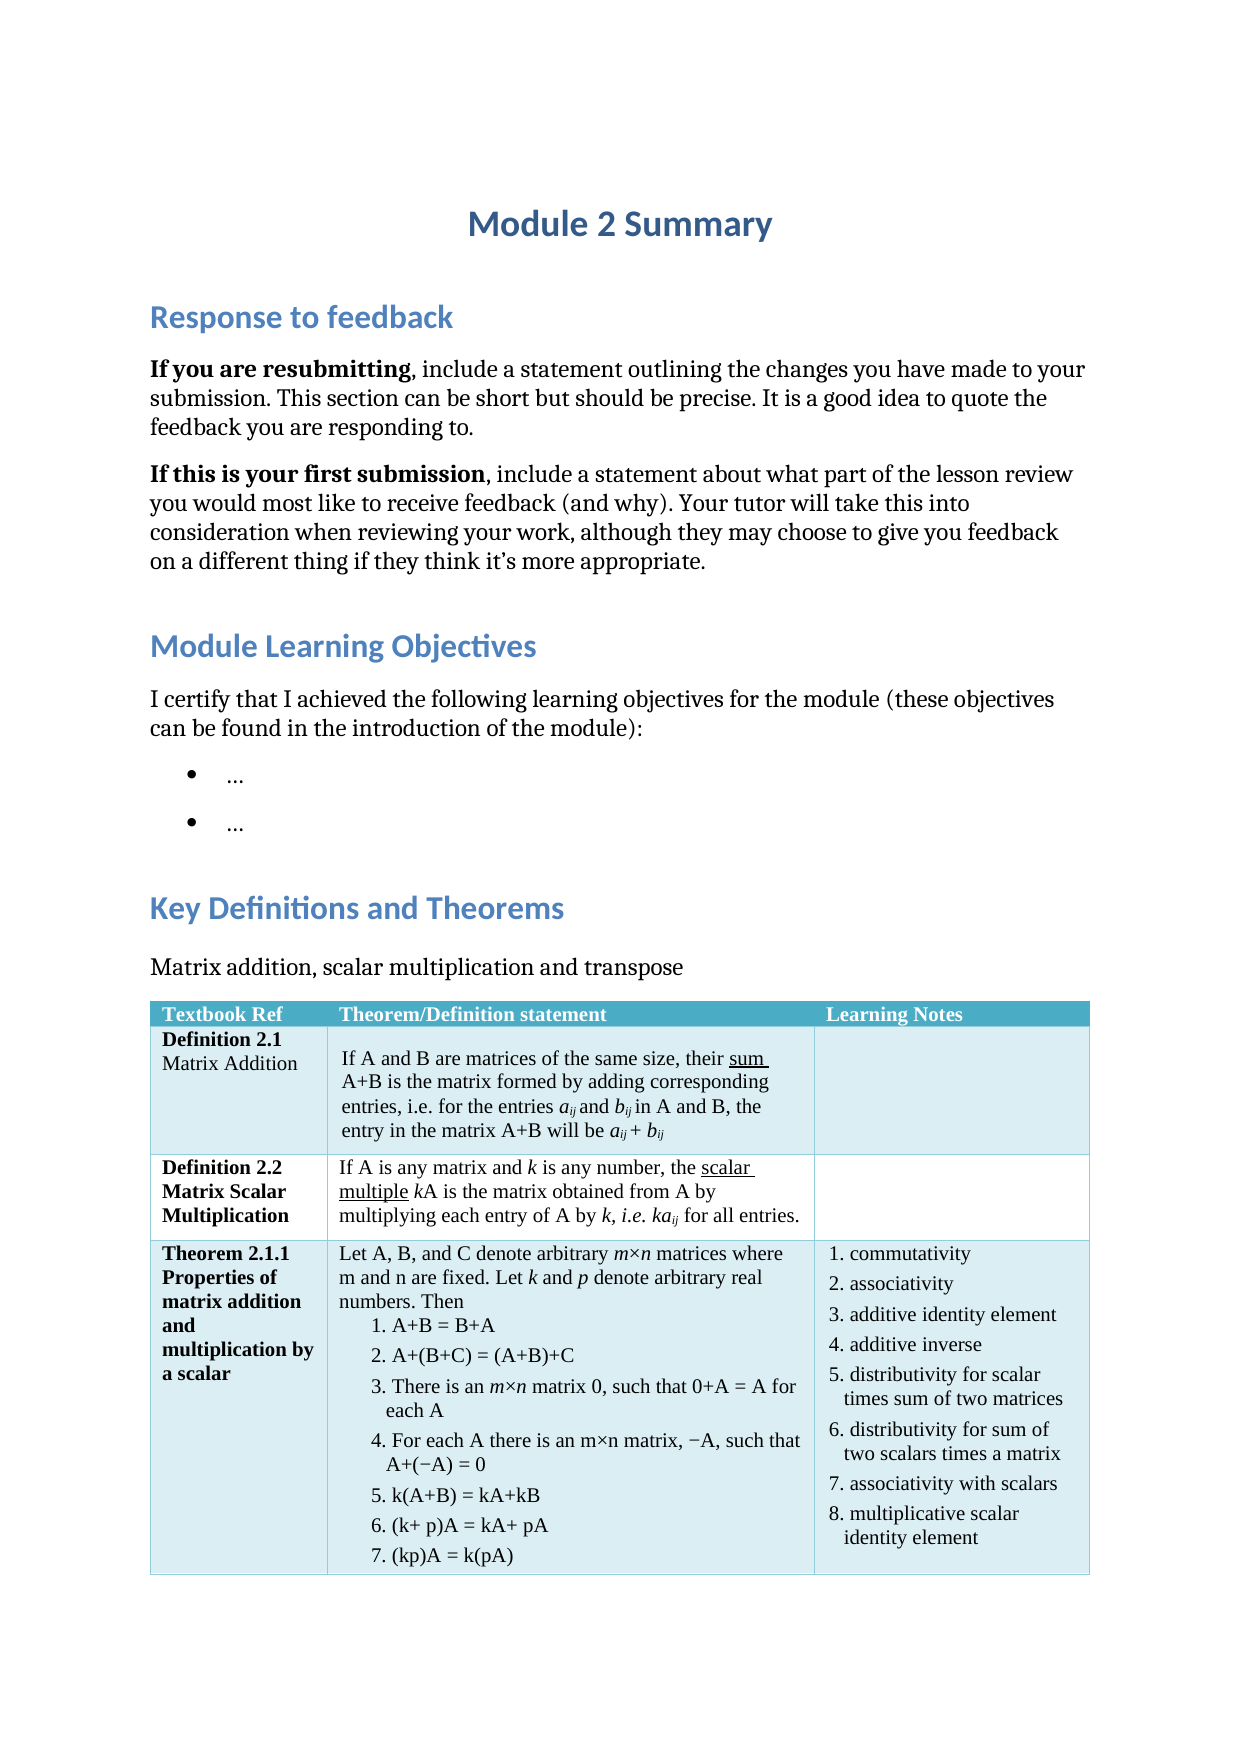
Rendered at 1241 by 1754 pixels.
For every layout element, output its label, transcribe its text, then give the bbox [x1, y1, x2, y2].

table_header Theorem/Definition statement [328, 1002, 814, 1026]
table_cell Definition 2.2 Matrix Scalar Multiplication [151, 1155, 327, 1240]
table_cell If A and B are matrices of the same size, their sum A+B is the matrix formed by adding corresponding entries, i.e. for the entries aij and bij in A and B, the entry in the matrix A+B will be aij + bij [328, 1027, 814, 1154]
text If you are resubmitting, include a statement outlining the changes you have made to your submission. This section can be short but should be precise. It is a good idea to quote the feedback you are responding to. [150, 355, 1090, 442]
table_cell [151, 1241, 327, 1573]
text Matrix addition, scalar multiplication and transpose [150, 953, 1090, 982]
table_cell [328, 1241, 814, 1573]
table_cell If A is any matrix and k is any number, the scalar multiple kA is the matrix obtained from A by multiplying each entry of A by k, i.e. kaij for all entries. [328, 1155, 814, 1240]
table_cell Definition 2.1 Matrix Addition [151, 1027, 327, 1154]
subtitle Key Definitions and Theorems [150, 887, 1090, 928]
table_header Learning Notes [815, 1002, 1089, 1026]
list … [187, 808, 1090, 837]
text I certify that I achieved the following learning objectives for the module (these objectives can be found in the introduction of the module): [150, 685, 1090, 742]
table_header Textbook Ref [151, 1002, 327, 1026]
subtitle Module Learning Objectives [150, 625, 1090, 666]
list … [187, 761, 1090, 790]
table_cell [815, 1155, 1089, 1240]
text If this is your first submission, include a statement about what part of the lesson review you would most like to receive feedback (and why). Your tutor will take this into consideration when reviewing your work, although they may choose to give you feedback on a different thing if they think it’s more appropriate. [150, 460, 1090, 575]
table_cell [815, 1027, 1089, 1154]
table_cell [815, 1241, 1089, 1573]
subtitle Response to feedback [150, 296, 1090, 337]
title Module 2 Summary [150, 200, 1090, 246]
